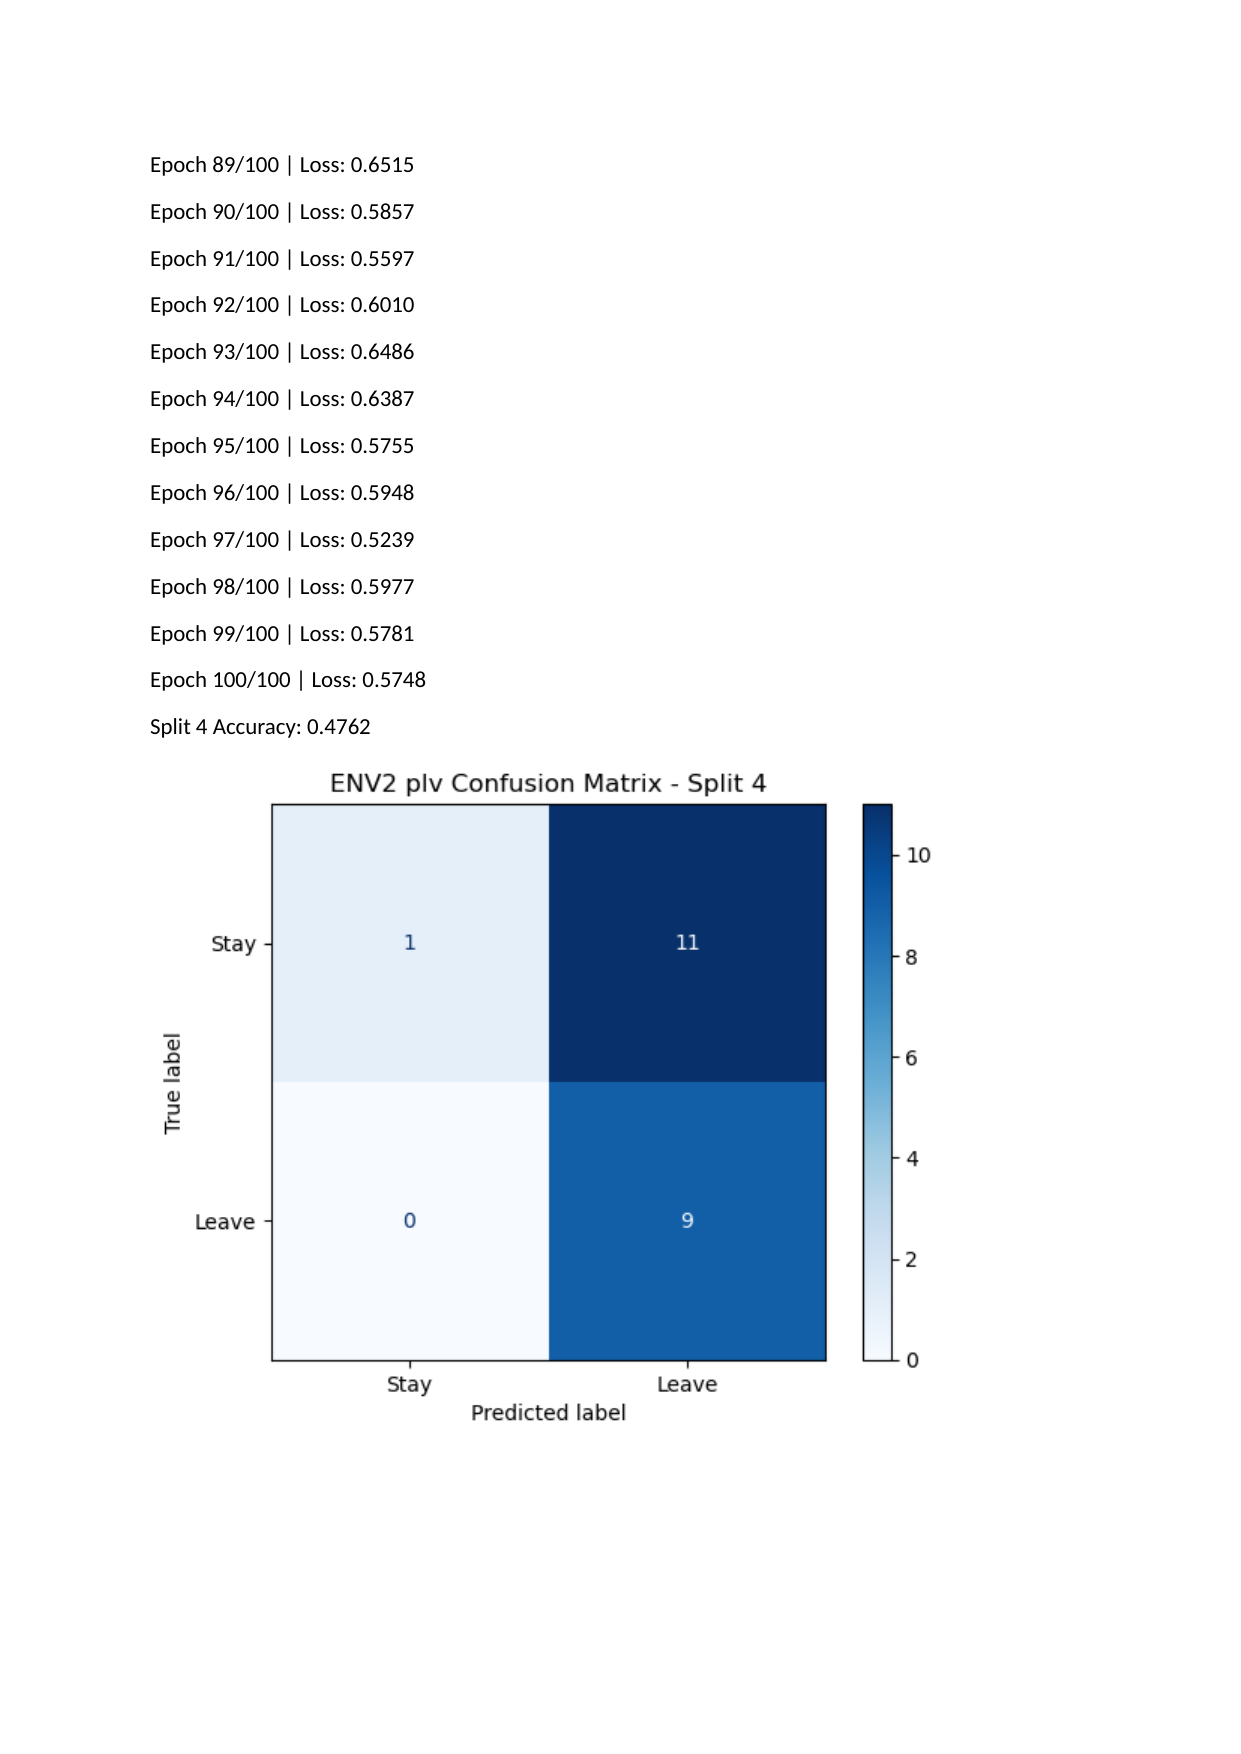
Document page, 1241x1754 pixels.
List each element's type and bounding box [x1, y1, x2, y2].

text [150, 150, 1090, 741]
picture [150, 759, 947, 1440]
